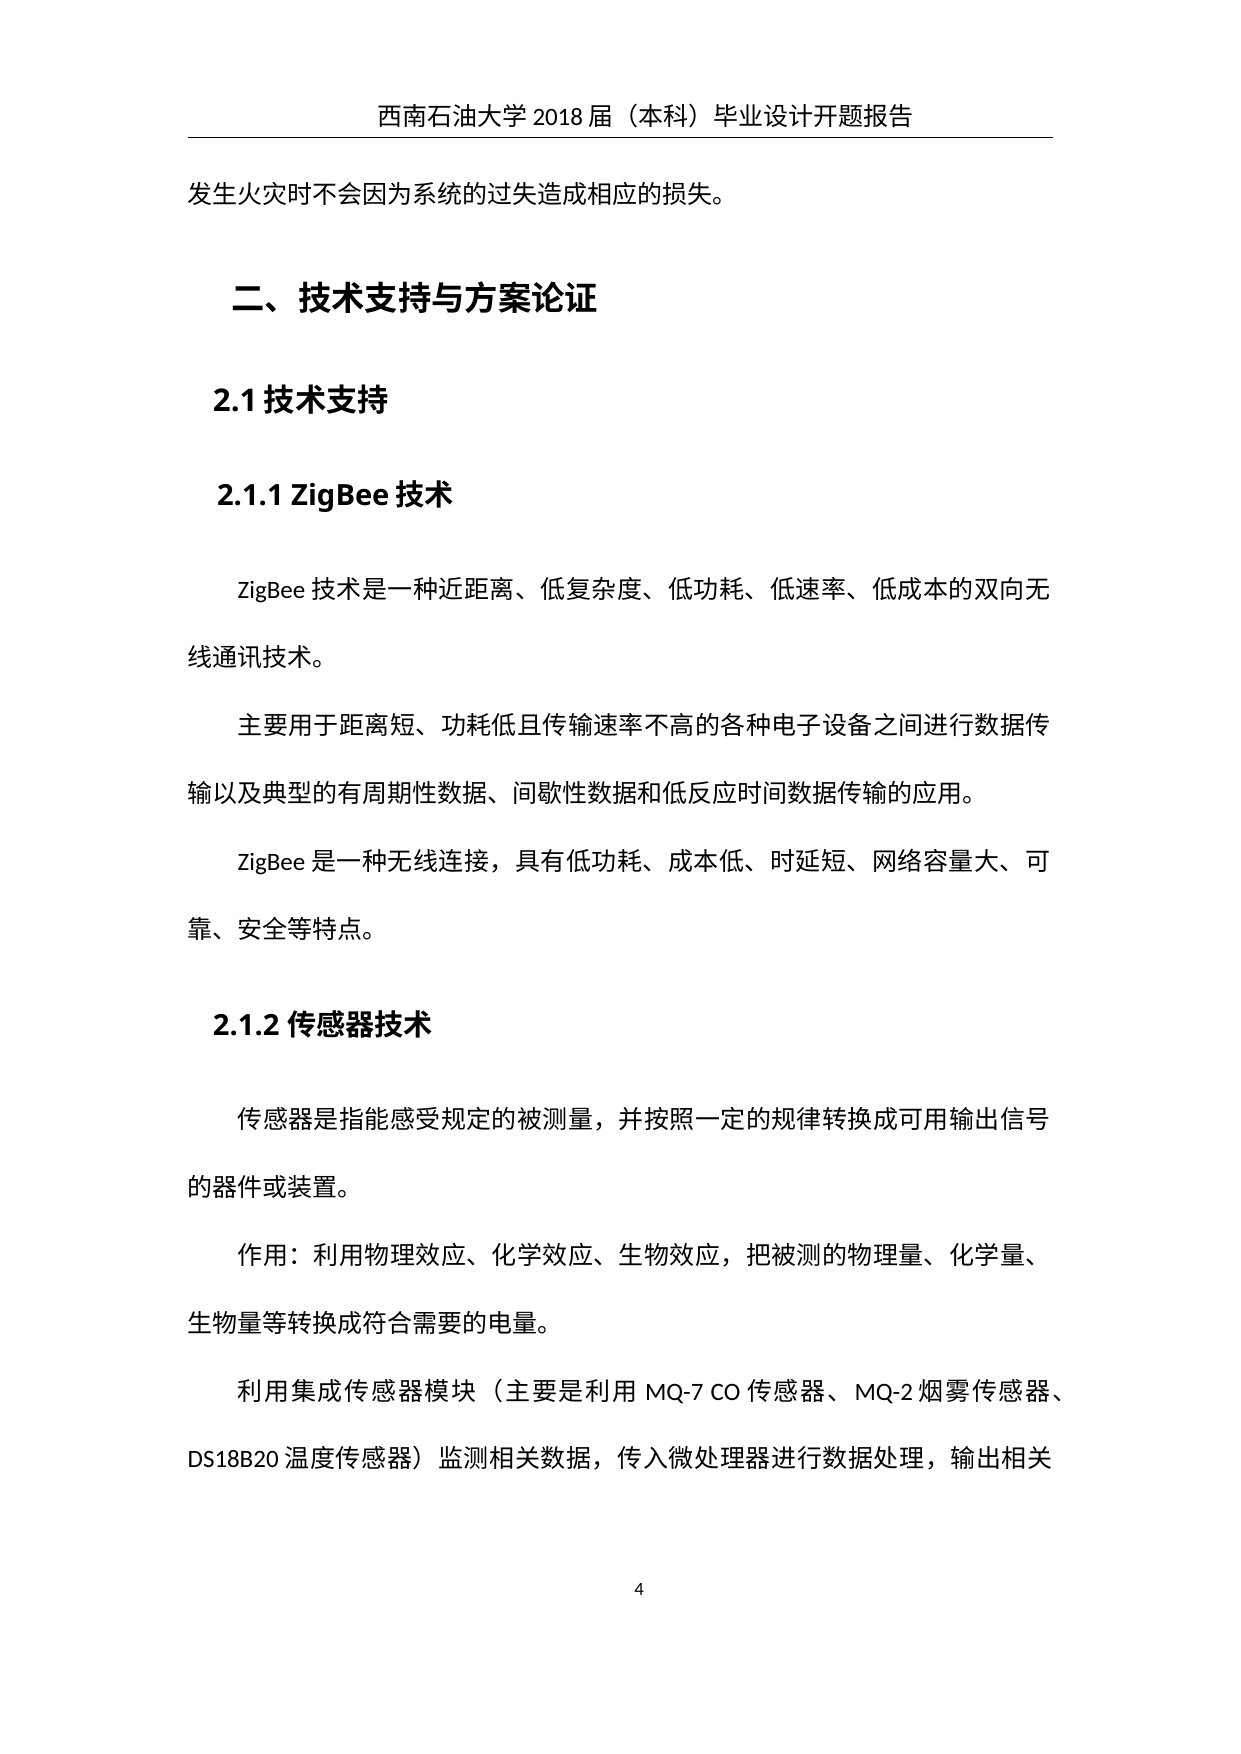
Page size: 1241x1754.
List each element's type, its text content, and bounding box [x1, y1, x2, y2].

subtitle 2.1.1 ZigBee技术 [187, 459, 1053, 527]
subtitle 二、技术支持与方案论证 [187, 262, 1053, 329]
subtitle 2.1.2 传感器技术 [187, 988, 1053, 1056]
text ZigBee是一种无线连接，具有低功耗、成本低、时延短、网络容量大、可靠、安全等特点。 [187, 826, 1053, 961]
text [187, 158, 1053, 226]
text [187, 1355, 1053, 1491]
text ZigBee技术是一种近距离、低复杂度、低功耗、低速率、低成本的双向无线通讯技术。 [187, 554, 1053, 690]
text 主要用于距离短、功耗低且传输速率不高的各种电子设备之间进行数据传输以及典型的有周期性数据、间歇性数据和低反应时间数据传输的应用。 [187, 690, 1053, 826]
text 传感器是指能感受规定的被测量，并按照一定的规律转换成可用输出信号的器件或装置。 [187, 1083, 1053, 1219]
text 作用：利用物理效应、化学效应、生物效应，把被测的物理量、化学量、生物量等转换成符合需要的电量。 [187, 1219, 1053, 1355]
subtitle 2.1技术支持 [187, 364, 1053, 432]
